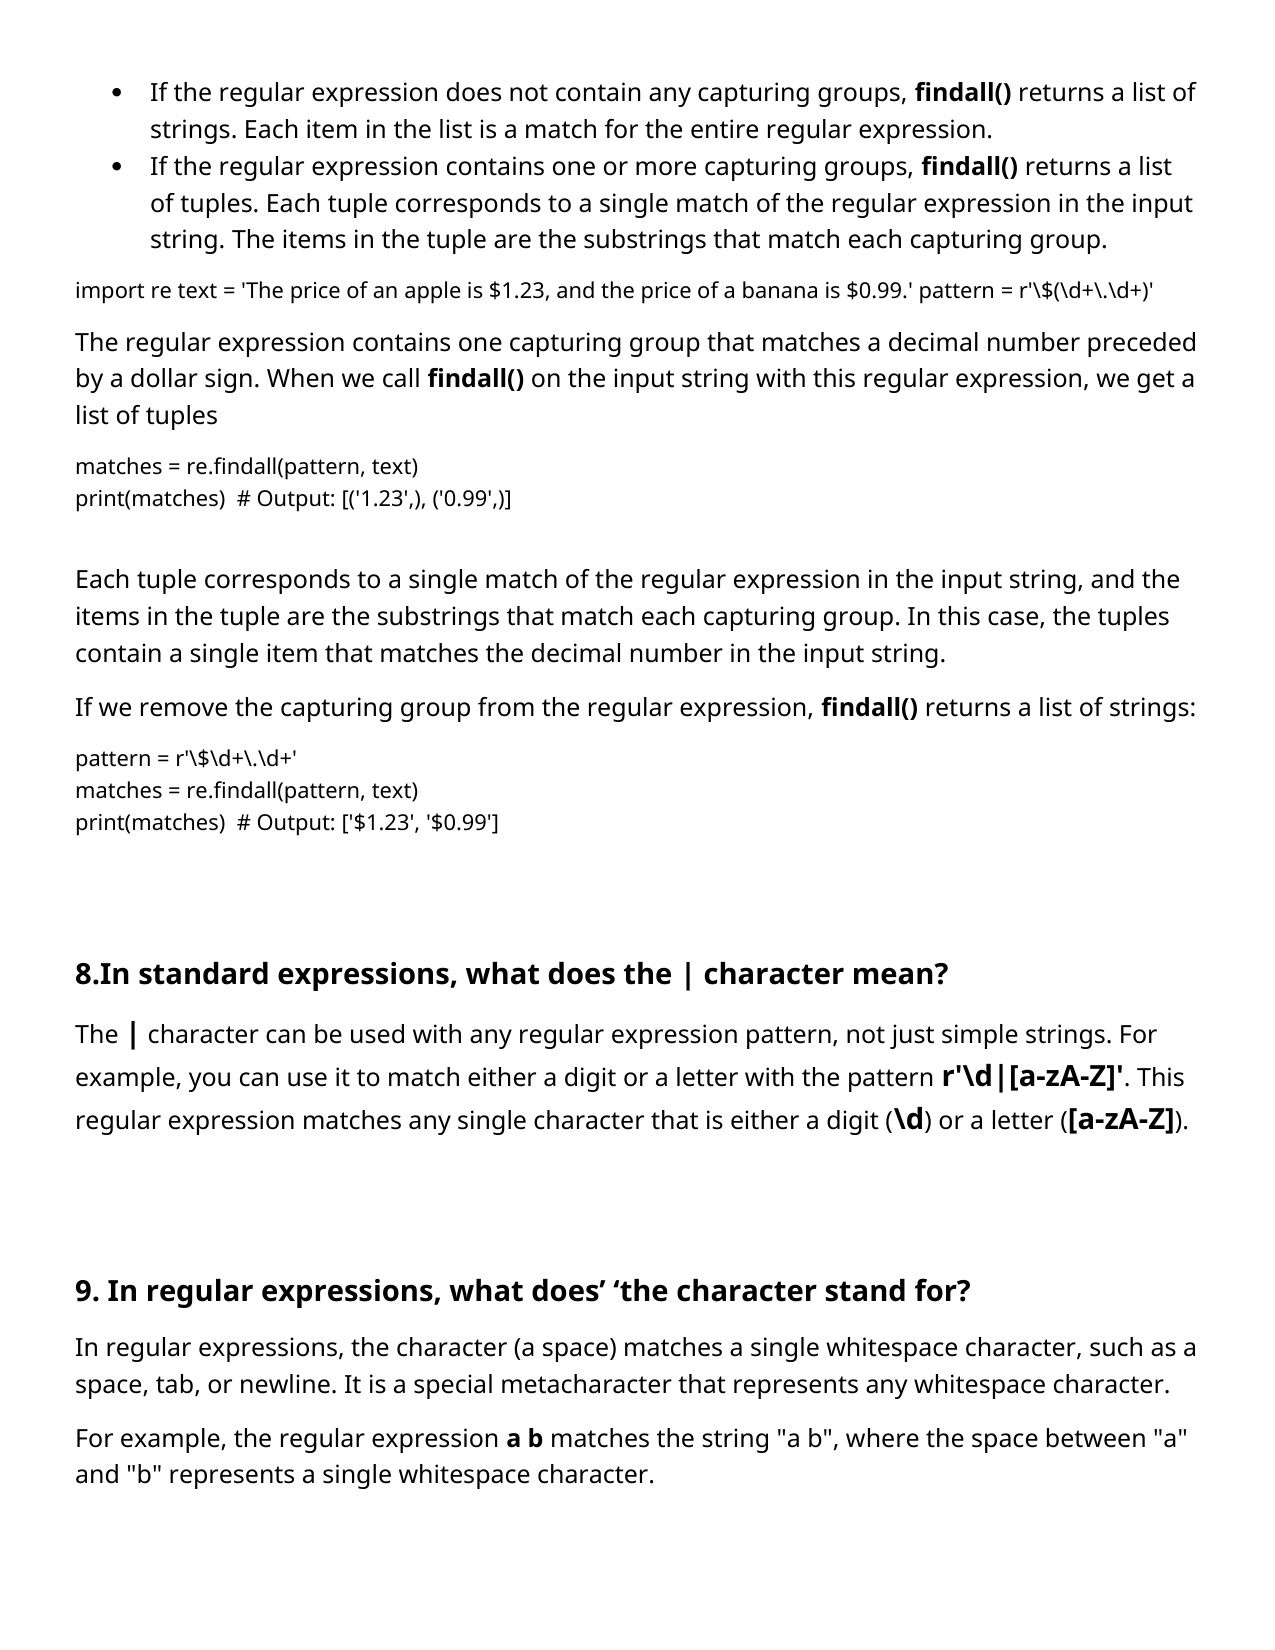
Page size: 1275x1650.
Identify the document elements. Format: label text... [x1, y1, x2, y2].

text matches = re.findall(pattern, text) print(matches) # Output: [('1.23',), ('0.99',)] [75, 451, 1200, 543]
text If we remove the capturing group from the regular expression, findall() returns a list of strings: [75, 689, 1200, 723]
text 9. In regular expressions, what does’ ‘the character stand for? [75, 1271, 1200, 1310]
text 8.In standard expressions, what does the | character mean? [75, 953, 1200, 993]
text The regular expression contains one capturing group that matches a decimal number preceded by a dollar sign. When we call findall() on the input string with this regular expression, we get a list of tuples [75, 324, 1200, 432]
text pattern = r'\$\d+\.\d+' matches = re.findall(pattern, text) print(matches) # Output: ['$1.23', '$0.99'] [75, 743, 1200, 837]
text In regular expressions, the character (a space) matches a single whitespace character, such as a space, tab, or newline. It is a special metacharacter that represents any whitespace character. [75, 1330, 1200, 1401]
text import re text = 'The price of an apple is $1.23, and the price of a banana is $0.99.' pattern = r'\$(\d+\.\d+)' [75, 276, 1200, 305]
list If the regular expression contains one or more capturing groups, findall() returns a list of tuples. Each tuple corresponds to a single match of the regular expression in the input string. The items in the tuple are the substrings that match each capturing group. [112, 148, 1200, 256]
text The | character can be used with any regular expression pattern, not just simple strings. For example, you can use it to match either a digit or a letter with the pattern r'\d|[a-zA-Z]'. This regular expression matches any single character that is either a digit (\d) or a letter ([a-zA-Z]). [75, 1012, 1200, 1138]
text For example, the regular expression a b matches the string "a b", where the space between "a" and "b" represents a single whitespace character. [75, 1420, 1200, 1491]
text Each tuple corresponds to a single match of the regular expression in the input string, and the items in the tuple are the substrings that match each capturing group. In this case, the tuples contain a single item that matches the decimal number in the input string. [75, 562, 1200, 670]
list If the regular expression does not contain any capturing groups, findall() returns a list of strings. Each item in the list is a match for the entire regular expression. [112, 75, 1200, 146]
